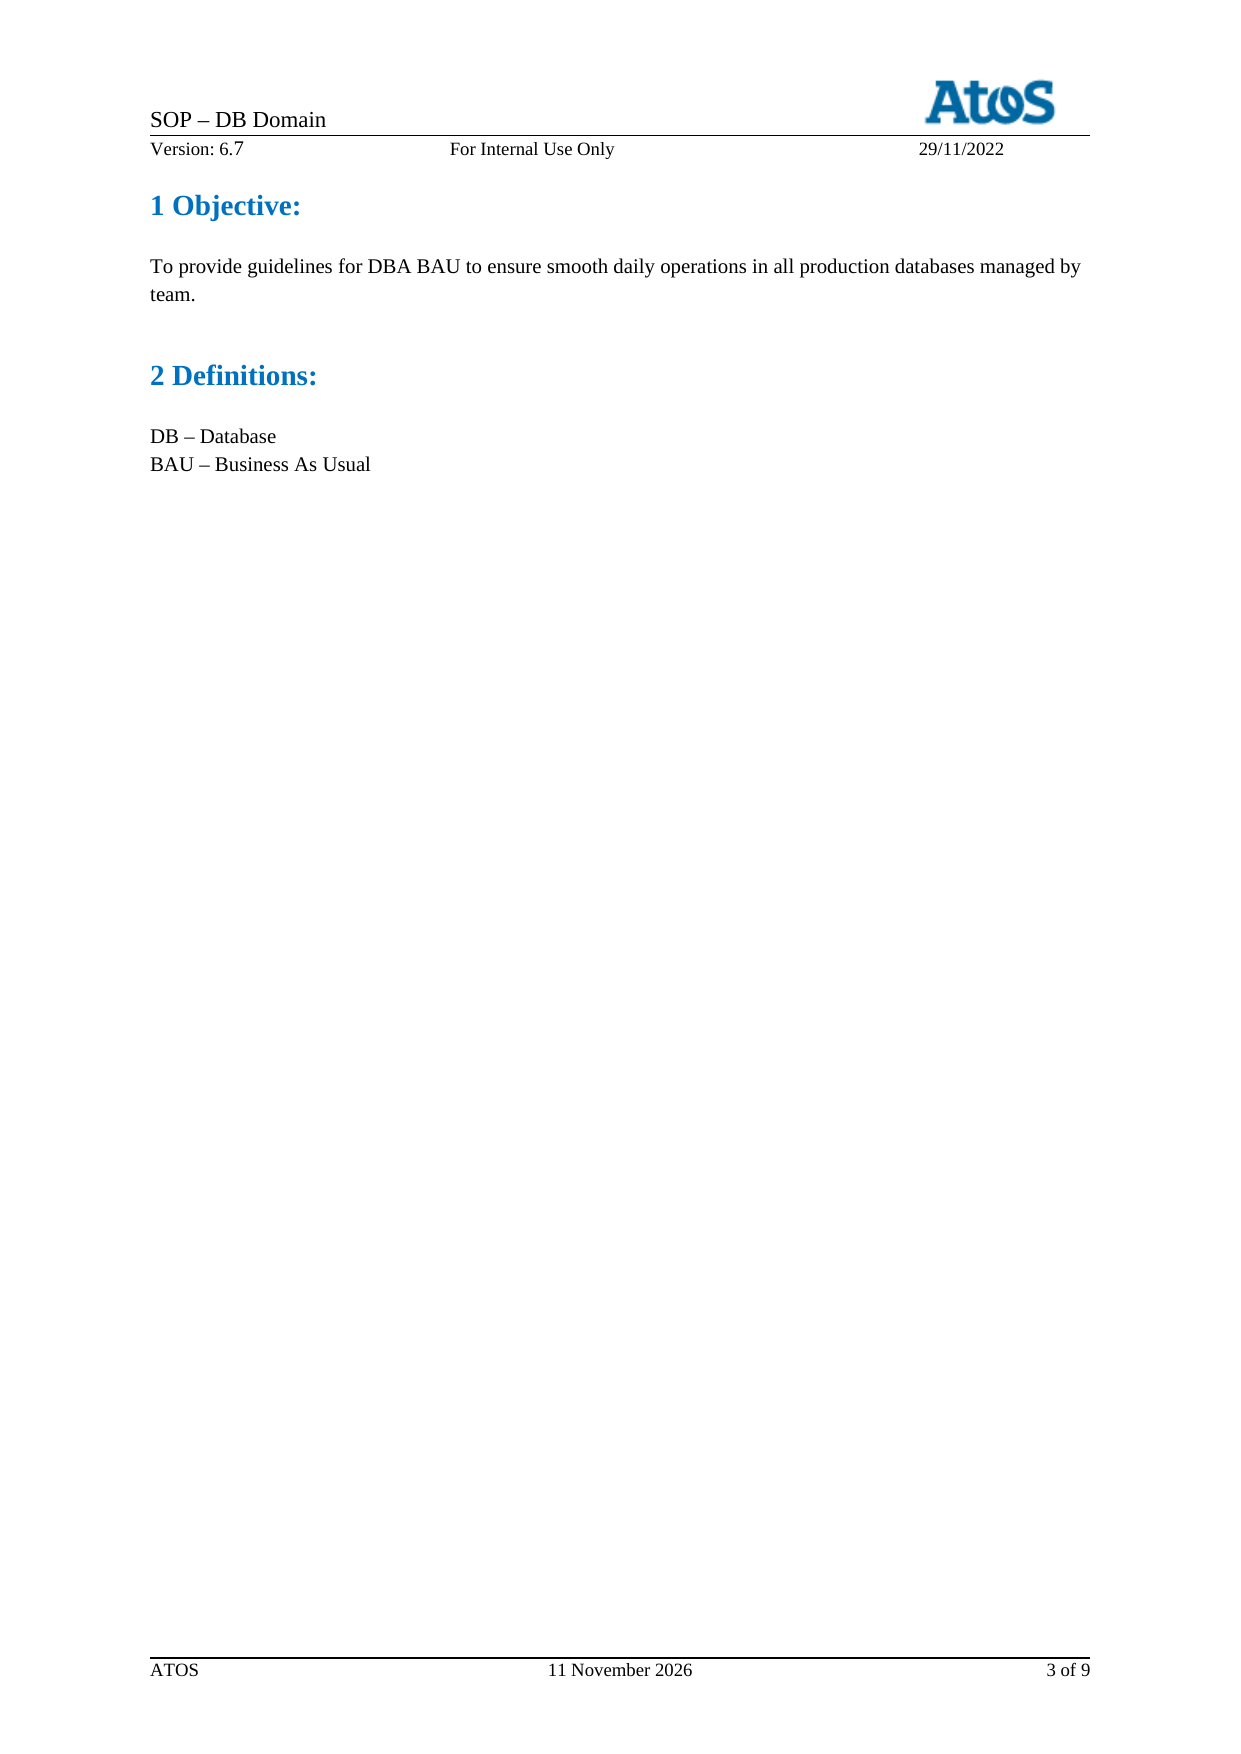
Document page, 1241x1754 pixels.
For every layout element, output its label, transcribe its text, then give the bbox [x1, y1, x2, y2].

text 2 Definitions: [150, 358, 1090, 392]
text BAU – Business As Usual [150, 452, 1090, 476]
text DB – Database [150, 424, 1090, 448]
text 1 Objective: [150, 188, 1090, 222]
picture [922, 73, 1058, 128]
text To provide guidelines for DBA BAU to ensure smooth daily operations in all production databases managed by team. [150, 254, 1090, 306]
